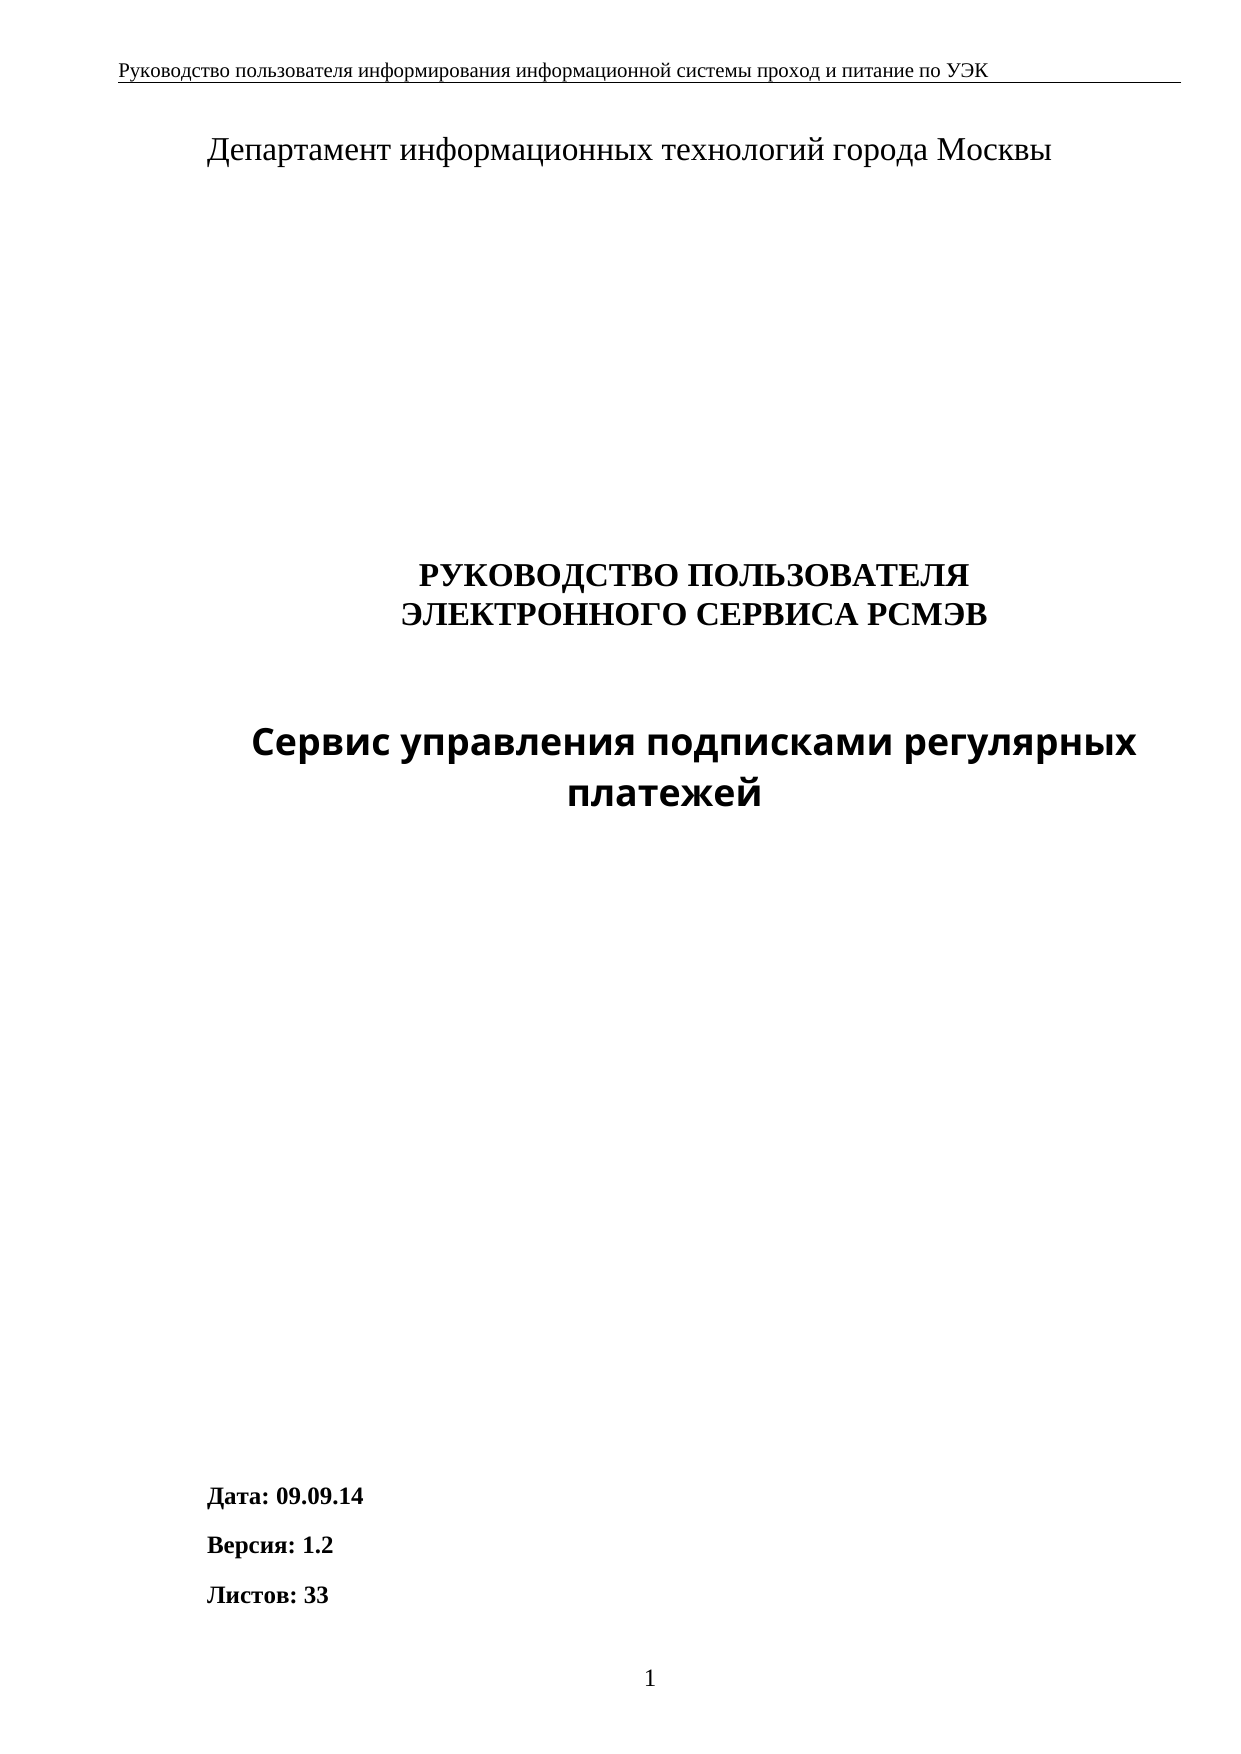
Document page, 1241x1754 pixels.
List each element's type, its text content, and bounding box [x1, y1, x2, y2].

text Сервис управления подписками регулярных платежей [148, 716, 1181, 818]
text электронного сервиса Рсмэв [207, 594, 1181, 632]
text Листов: 33 [148, 1580, 1181, 1609]
text Версия: 1.2 [148, 1531, 1181, 1559]
text Руководство пользователя [207, 556, 1181, 594]
text Дата: 09.09.14 [148, 1481, 1181, 1510]
text Департамент информационных технологий города Москвы [148, 130, 1181, 168]
